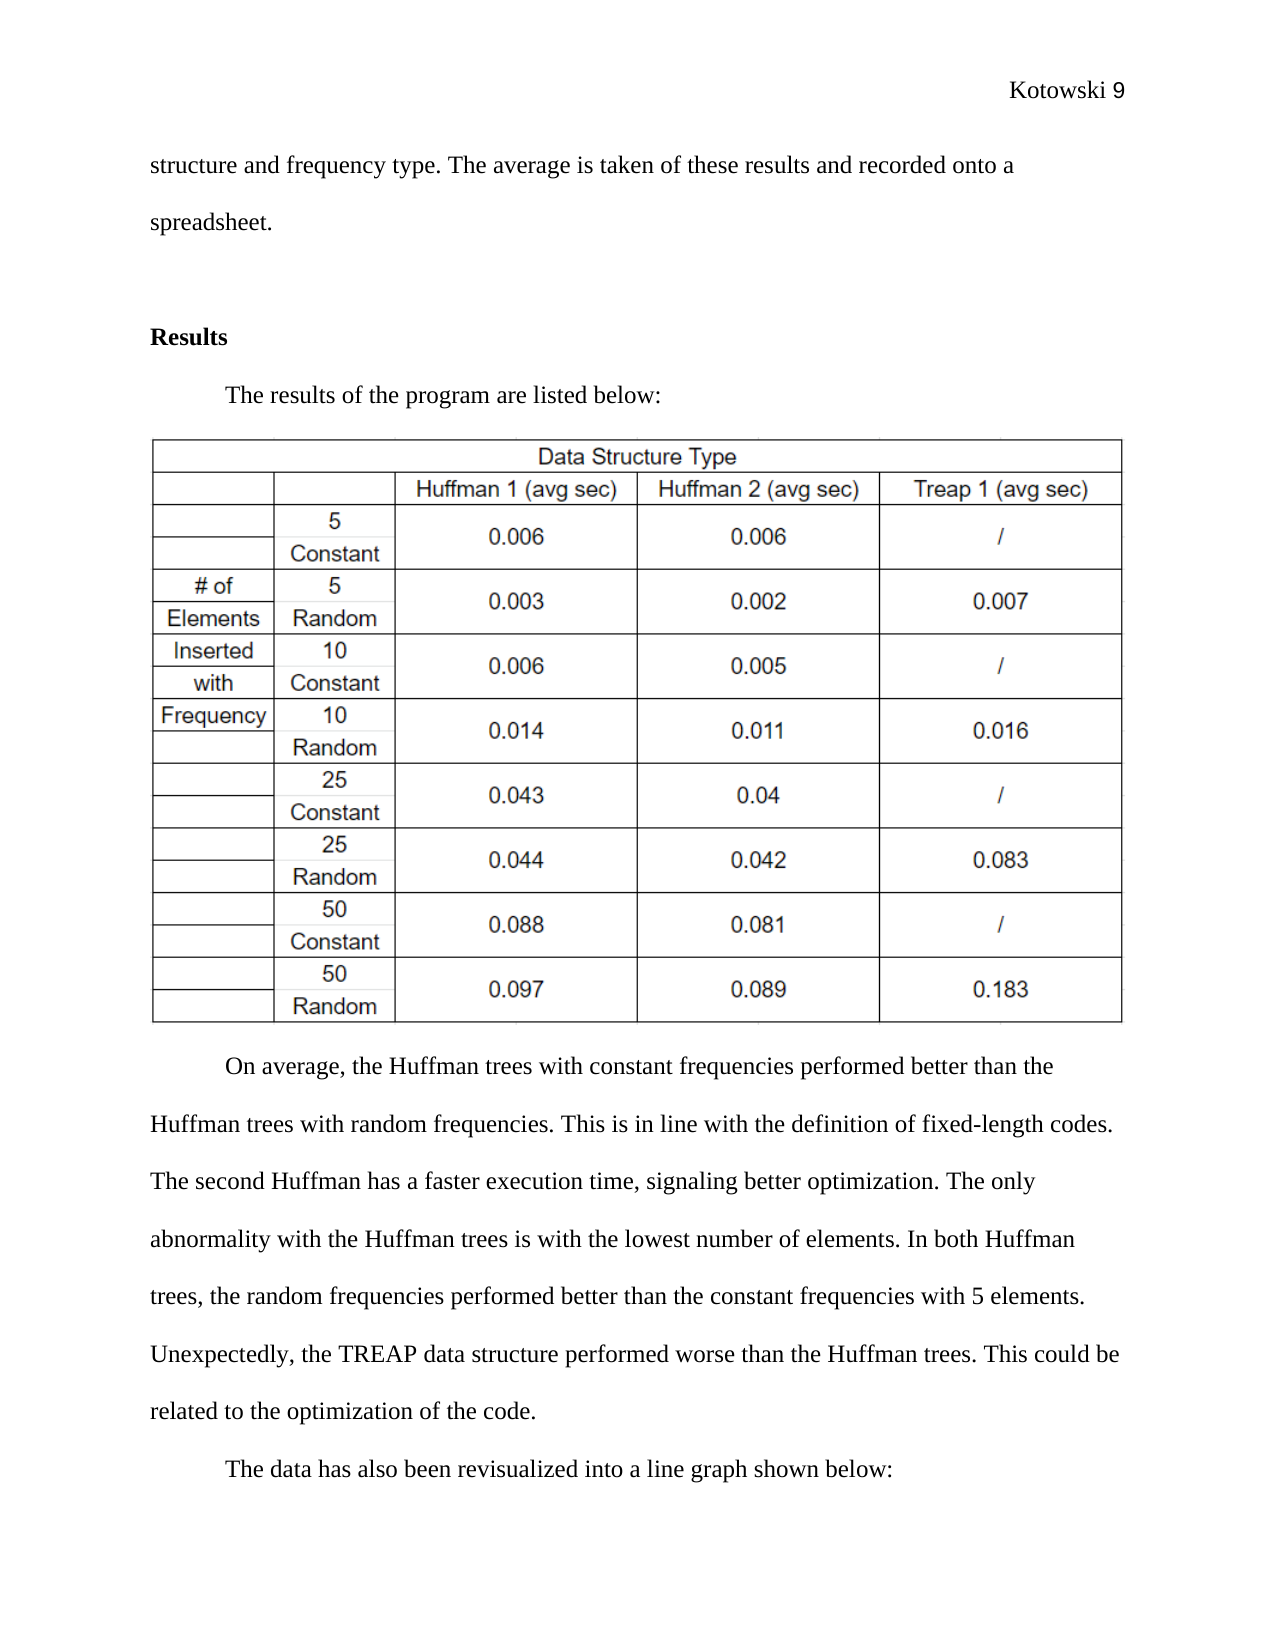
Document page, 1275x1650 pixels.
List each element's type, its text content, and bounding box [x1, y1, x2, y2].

text On average, the Huffman trees with constant frequencies performed better than the Huffman trees with random frequencies. This is in line with the definition of fixed-length codes. The second Huffman has a faster execution time, signaling better optimization. The only abnormality with the Huffman trees is with the lowest number of elements. In both Huffman trees, the random frequencies performed better than the constant frequencies with 5 elements. Unexpectedly, the TREAP data structure performed worse than the Huffman trees. This could be related to the optimization of the code. [150, 1051, 1125, 1425]
text Results [150, 322, 1125, 351]
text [150, 150, 1125, 236]
text The results of the program are listed below: [150, 380, 1125, 409]
text The data has also been revisualized into a line graph shown below: [150, 1454, 1125, 1483]
picture [150, 437, 1125, 1025]
